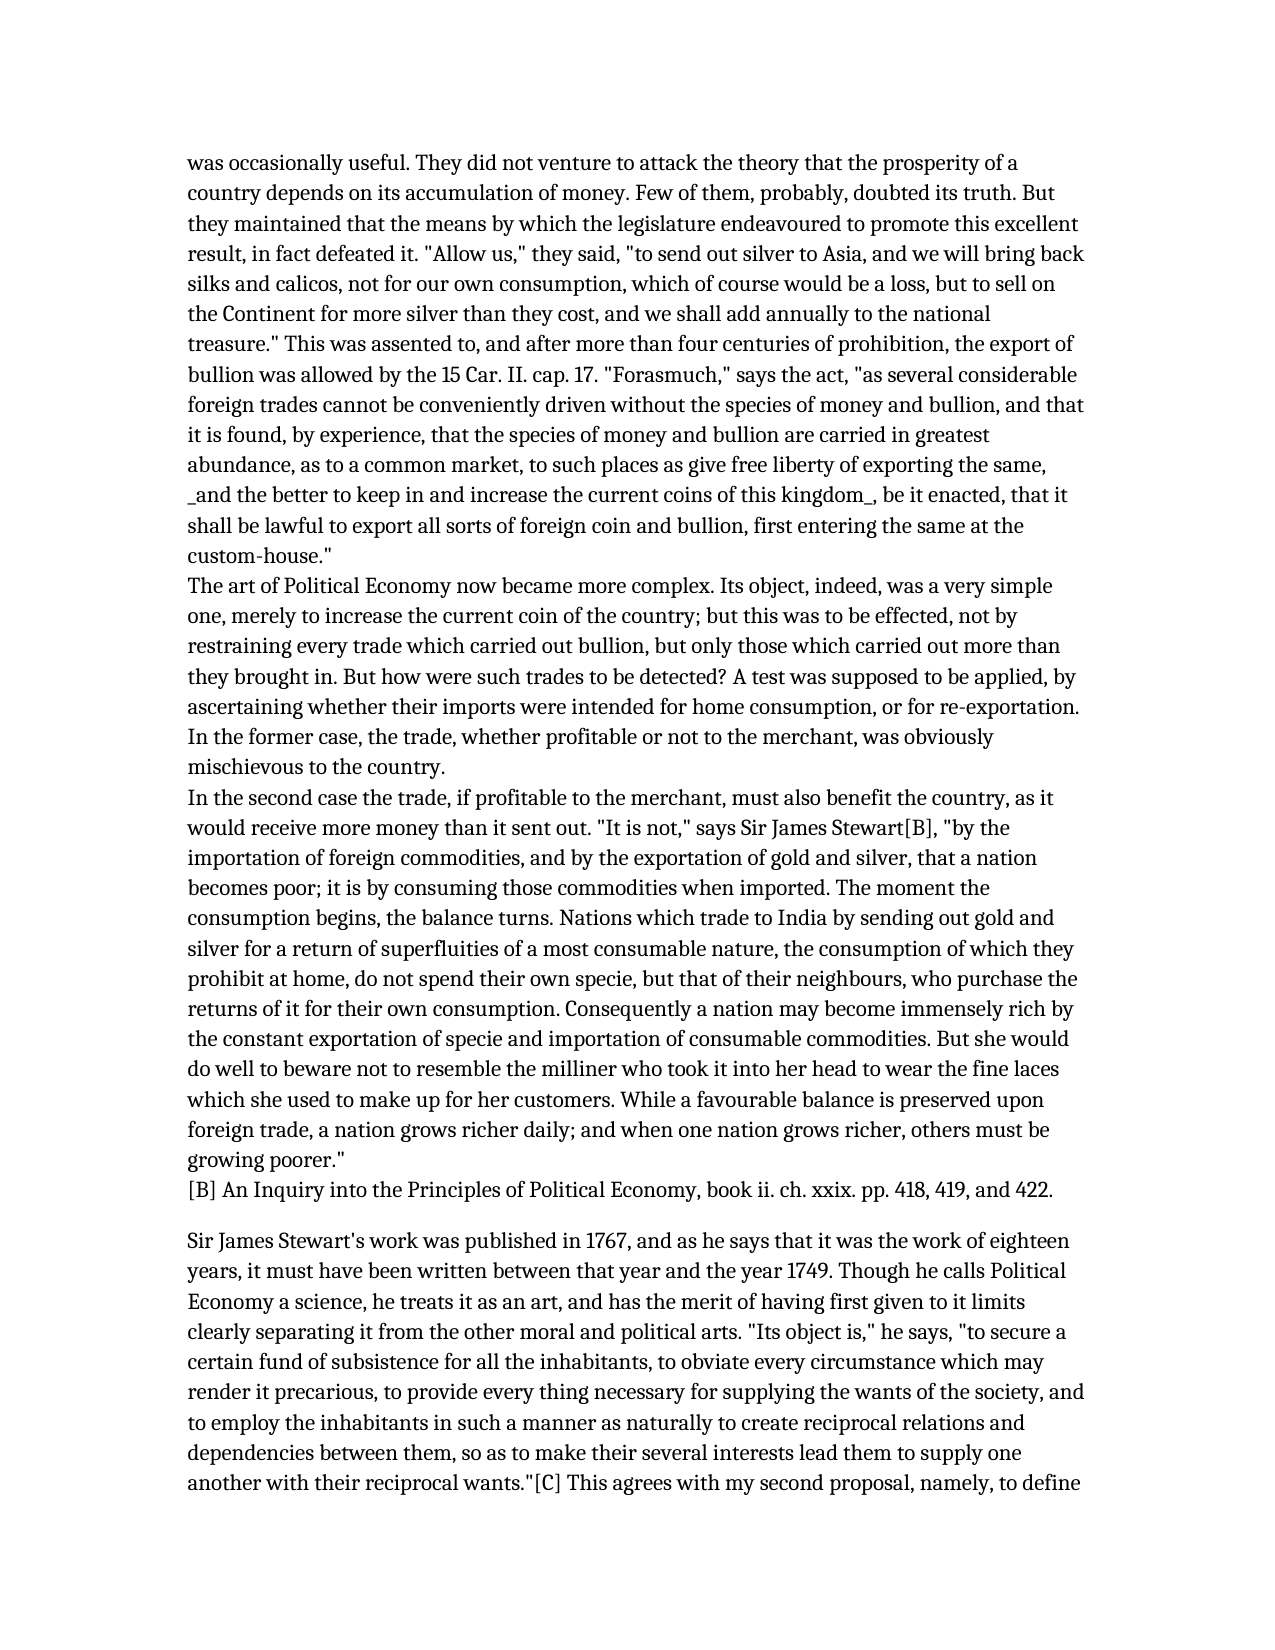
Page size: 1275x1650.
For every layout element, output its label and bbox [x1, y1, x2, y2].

text [187, 150, 1087, 1203]
text [187, 1228, 1087, 1496]
